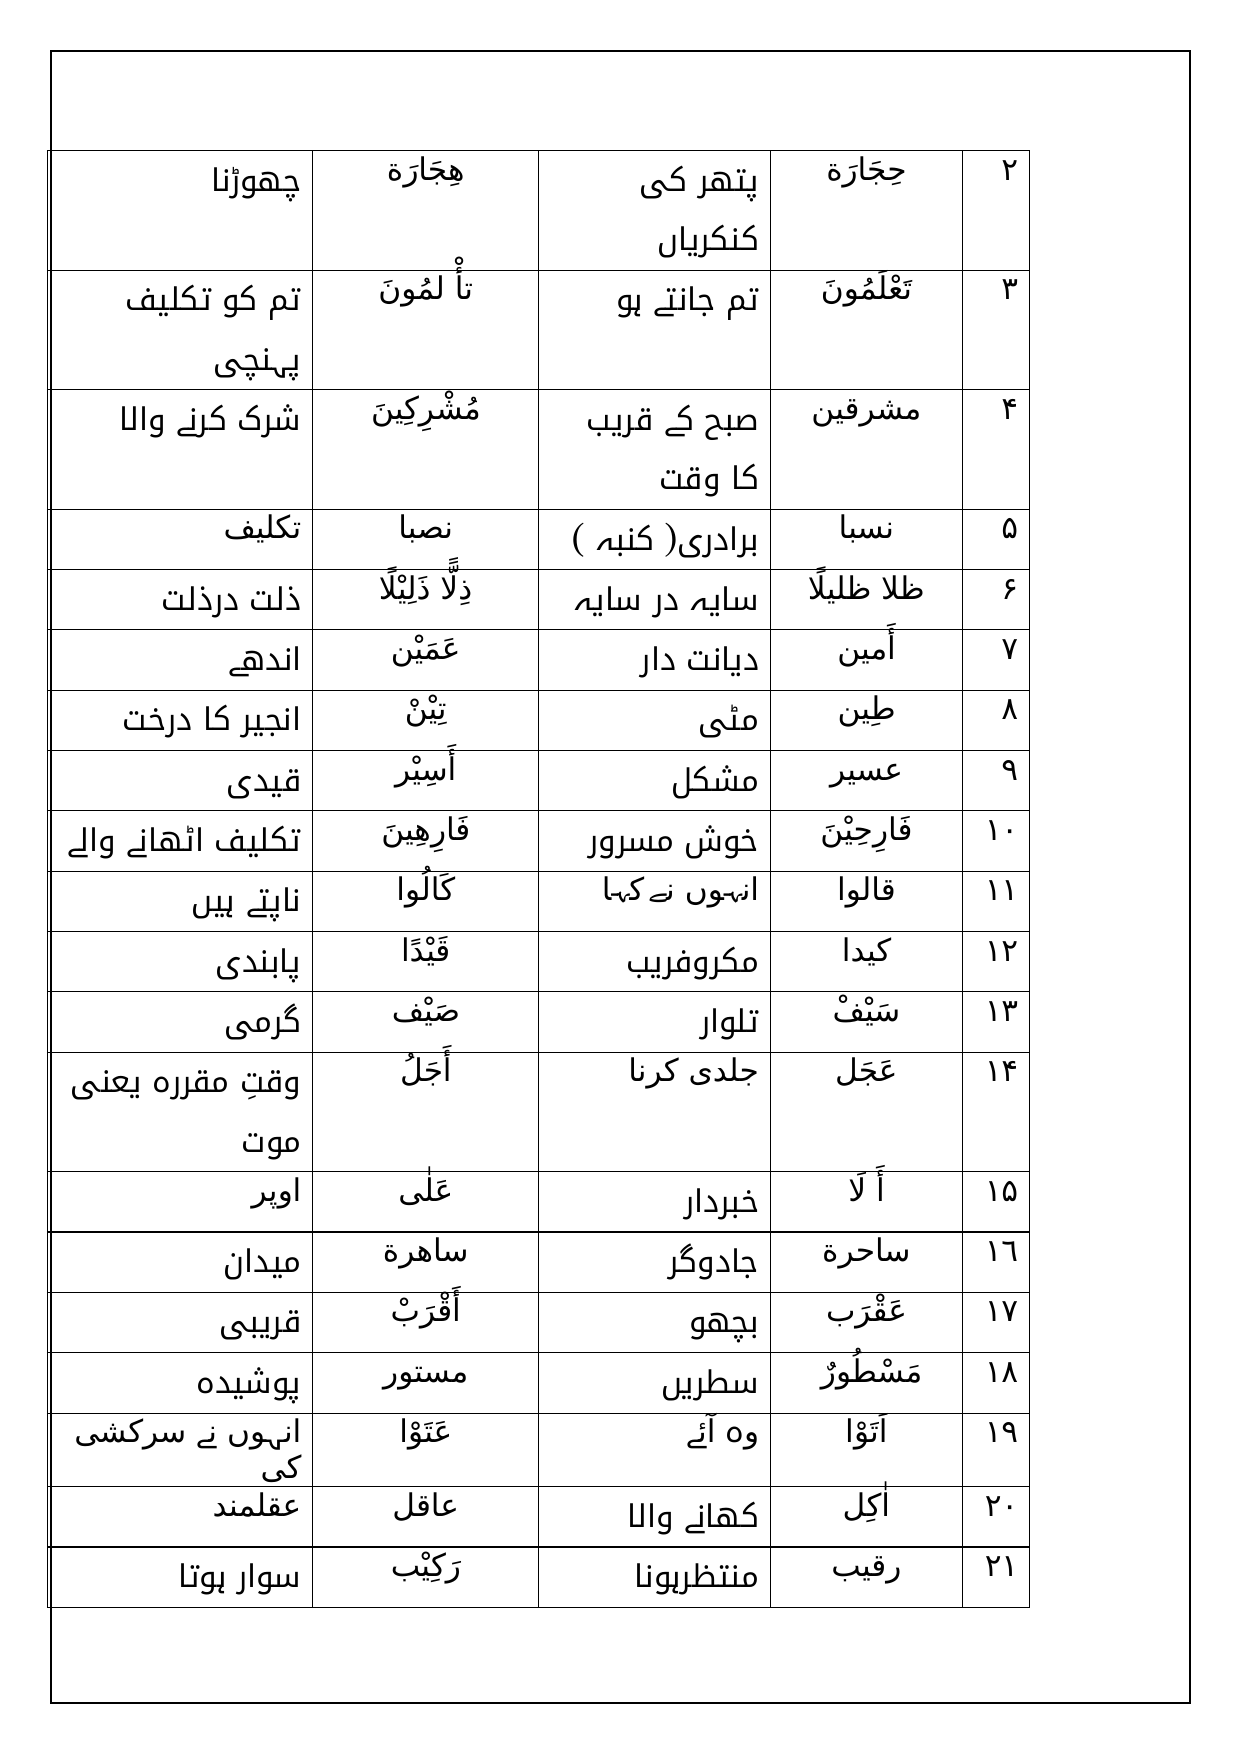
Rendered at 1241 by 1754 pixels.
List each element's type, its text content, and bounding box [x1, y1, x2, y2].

table_cell پتھر کی کنکریاں [539, 151, 770, 269]
table_cell مٹی [539, 691, 770, 750]
table_cell تکلیف اٹھانے والے [52, 811, 312, 871]
table_cell جلدی کرنا [539, 1053, 770, 1171]
table_cell ذلت درذلت [52, 570, 312, 629]
table_cell ۹ [963, 751, 1029, 810]
table_cell عَلٰی [313, 1172, 538, 1231]
table_cell چھوڑنا [52, 151, 312, 269]
table_cell عَتَوْا [313, 1414, 538, 1486]
table_cell اوپر [52, 1172, 312, 1231]
table_cell ۶ [963, 570, 1029, 629]
table_cell عقلمند [52, 1487, 312, 1546]
table_cell مستور [313, 1353, 538, 1412]
table_cell ۱۴ [963, 1053, 1029, 1171]
table_cell جادوگر [539, 1233, 770, 1292]
table_cell ساحرة [771, 1233, 962, 1292]
table_cell عَمَیْن [313, 630, 538, 690]
table_cell عَقْرَب [771, 1293, 962, 1352]
table_cell ۳ [963, 271, 1029, 389]
table_cell ۷ [963, 630, 1029, 690]
table_cell عَجَل [771, 1053, 962, 1171]
table_cell ظلا ظليلًا [771, 570, 962, 629]
table_cell مکروفریب [539, 932, 770, 991]
table_cell میدان [52, 1233, 312, 1292]
table_cell سایہ در سایہ [539, 570, 770, 629]
table_cell حِجَارَة [771, 151, 962, 269]
table_cell رقيب [771, 1548, 962, 1607]
table_cell تِيْنْ [313, 691, 538, 750]
table_cell ۱۳ [963, 992, 1029, 1052]
table_cell ۸ [963, 691, 1029, 750]
table_cell رَكِيْب [313, 1548, 538, 1607]
table_cell عاقل [313, 1487, 538, 1546]
table_cell فَارِهِينَ [313, 811, 538, 871]
table_cell پوشیده [52, 1353, 312, 1412]
table_cell مُشْرِكِينَ [313, 390, 538, 509]
table_cell سوار ہوتا [52, 1548, 312, 1607]
table_cell ۱٦ [963, 1233, 1029, 1292]
table_cell دیانت دار [539, 630, 770, 690]
table_cell ذِلًّا ذَلِيْلًا [313, 570, 538, 629]
table_cell کھانے والا [539, 1487, 770, 1546]
table_cell أَسِیْر [313, 751, 538, 810]
table_cell تکلیف [52, 510, 312, 569]
table_cell ۲ [963, 151, 1029, 269]
table_cell ۴ [963, 390, 1029, 509]
table_cell سَيْفْ [771, 992, 962, 1052]
table_cell پابندی [52, 932, 312, 991]
table_cell أَقْرَبْ [313, 1293, 538, 1352]
table_cell گرمی [52, 992, 312, 1052]
table_cell وہ آئے [539, 1414, 770, 1486]
table_cell أَجَلُ [313, 1053, 538, 1171]
table_cell اندھے [52, 630, 312, 690]
table_cell كيدا [771, 932, 962, 991]
table_cell صبح کے قریب کا وقت [539, 390, 770, 509]
table_cell بچھو [539, 1293, 770, 1352]
table_cell وقتِ مقررہ یعنی موت [52, 1053, 312, 1171]
table_cell برادری( کنبہ ) [539, 510, 770, 569]
table_cell مَسْطُورٌ [771, 1353, 962, 1412]
table_cell انجیر کا درخت [52, 691, 312, 750]
table_cell ۱۸ [963, 1353, 1029, 1412]
table_cell ۲۰ [963, 1487, 1029, 1546]
table_cell ساهرة [313, 1233, 538, 1292]
table_cell انہوں نے سرکشی کی [52, 1414, 312, 1486]
table_cell انہوں نے کہا [539, 872, 770, 931]
table_cell نصبا [313, 510, 538, 569]
table_cell مشکل [539, 751, 770, 810]
table_cell تأْ لمُونَ [313, 271, 538, 389]
table_cell خوش مسرور [539, 811, 770, 871]
table_cell منتظرہونا [539, 1548, 770, 1607]
table_cell طِين [771, 691, 962, 750]
table_cell شرک کرنے والا [52, 390, 312, 509]
table_cell تم جانتے ہو [539, 271, 770, 389]
table_cell ۱۱ [963, 872, 1029, 931]
table_cell ۱۲ [963, 932, 1029, 991]
table_cell تلوار [539, 992, 770, 1052]
table_cell أَ لَا [771, 1172, 962, 1231]
table_cell سطریں [539, 1353, 770, 1412]
table_cell هِجَارَة [313, 151, 538, 269]
table_cell قریبی [52, 1293, 312, 1352]
table_cell ۱۹ [963, 1414, 1029, 1486]
table_cell فَارِحِيْنَ [771, 811, 962, 871]
table_cell قیدی [52, 751, 312, 810]
table_cell تم کو تکلیف پہنچی [52, 271, 312, 389]
table_cell اٰكِل [771, 1487, 962, 1546]
table_cell قالوا [771, 872, 962, 931]
table_cell أَمين [771, 630, 962, 690]
table_cell ۲۱ [963, 1548, 1029, 1607]
table_cell مشرقين [771, 390, 962, 509]
table_cell تَعْلَمُونَ [771, 271, 962, 389]
table_cell صَیْف [313, 992, 538, 1052]
table_cell ناپتے ہیں [52, 872, 312, 931]
table_cell اَتَوْا [771, 1414, 962, 1486]
table_cell ۱۷ [963, 1293, 1029, 1352]
table_cell ۵ [963, 510, 1029, 569]
table_cell نسبا [771, 510, 962, 569]
table_cell كَالُوا [313, 872, 538, 931]
table_cell ۱۵ [963, 1172, 1029, 1231]
table_cell عسير [771, 751, 962, 810]
table_cell ۱۰ [963, 811, 1029, 871]
table_cell خبردار [539, 1172, 770, 1231]
table_cell قَیْدًا [313, 932, 538, 991]
